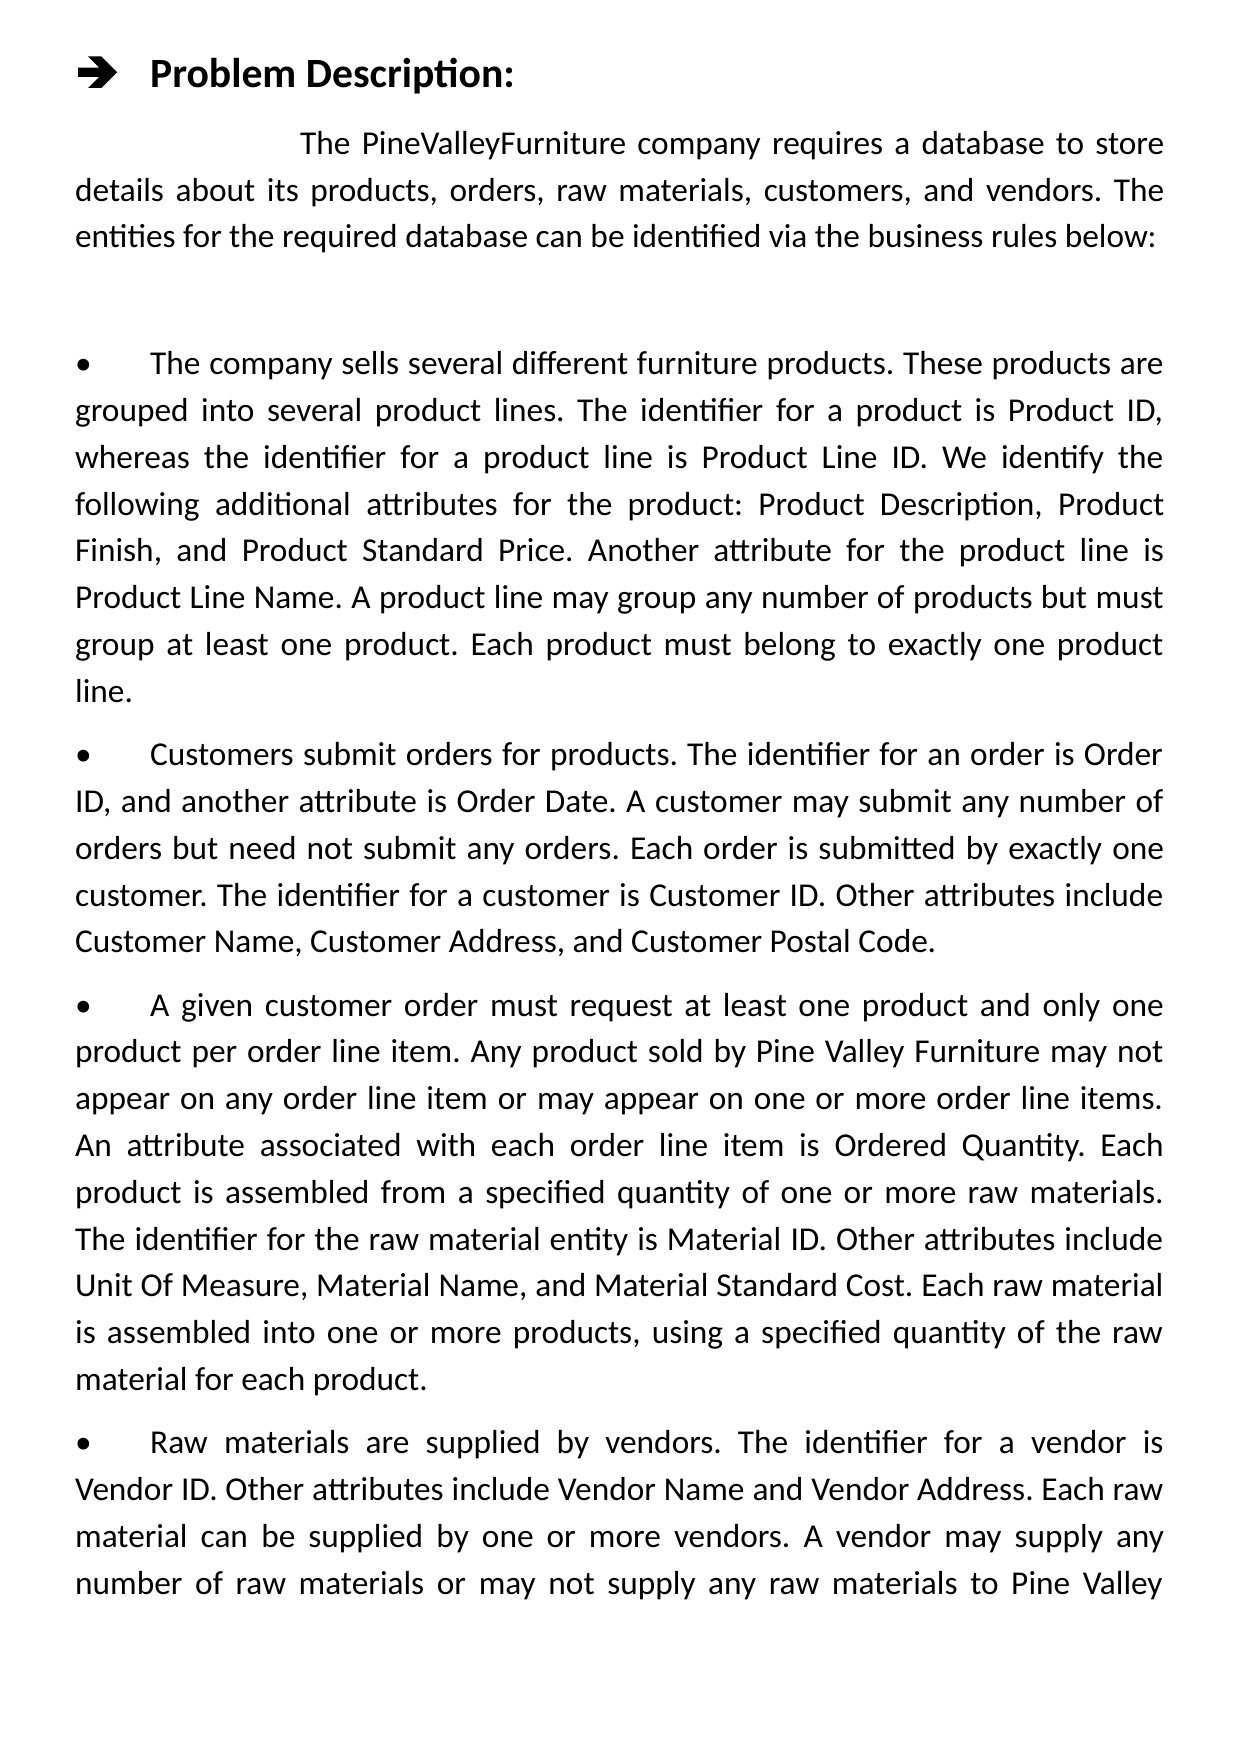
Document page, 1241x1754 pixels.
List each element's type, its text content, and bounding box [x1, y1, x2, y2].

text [75, 1421, 1165, 1602]
text • The company sells several different furniture products. These products are grouped into several product lines. The identifier for a product is Product ID, whereas the identifier for a product line is Product Line ID. We identify the following additional attributes for the product: Product Description, Product Finish, and Product Standard Price. Another attribute for the product line is Product Line Name. A product line may group any number of products but must group at least one product. Each product must belong to exactly one product line. [75, 342, 1165, 711]
text • Customers submit orders for products. The identifier for an order is Order ID, and another attribute is Order Date. A customer may submit any number of orders but need not submit any orders. Each order is submitted by exactly one customer. The identifier for a customer is Customer ID. Other attributes include Customer Name, Customer Address, and Customer Postal Code. [75, 733, 1165, 961]
text • A given customer order must request at least one product and only one product per order line item. Any product sold by Pine Valley Furniture may not appear on any order line item or may appear on one or more order line items. An attribute associated with each order line item is Ordered Quantity. Each product is assembled from a specified quantity of one or more raw materials. The identifier for the raw material entity is Material ID. Other attributes include Unit Of Measure, Material Name, and Material Standard Cost. Each raw material is assembled into one or more products, using a specified quantity of the raw material for each product. [75, 984, 1165, 1399]
list Problem Description: [75, 47, 1165, 98]
text The PineValleyFurniture company requires a database to store details about its products, orders, raw materials, customers, and vendors. The entities for the required database can be identified via the business rules below: [75, 122, 1165, 256]
